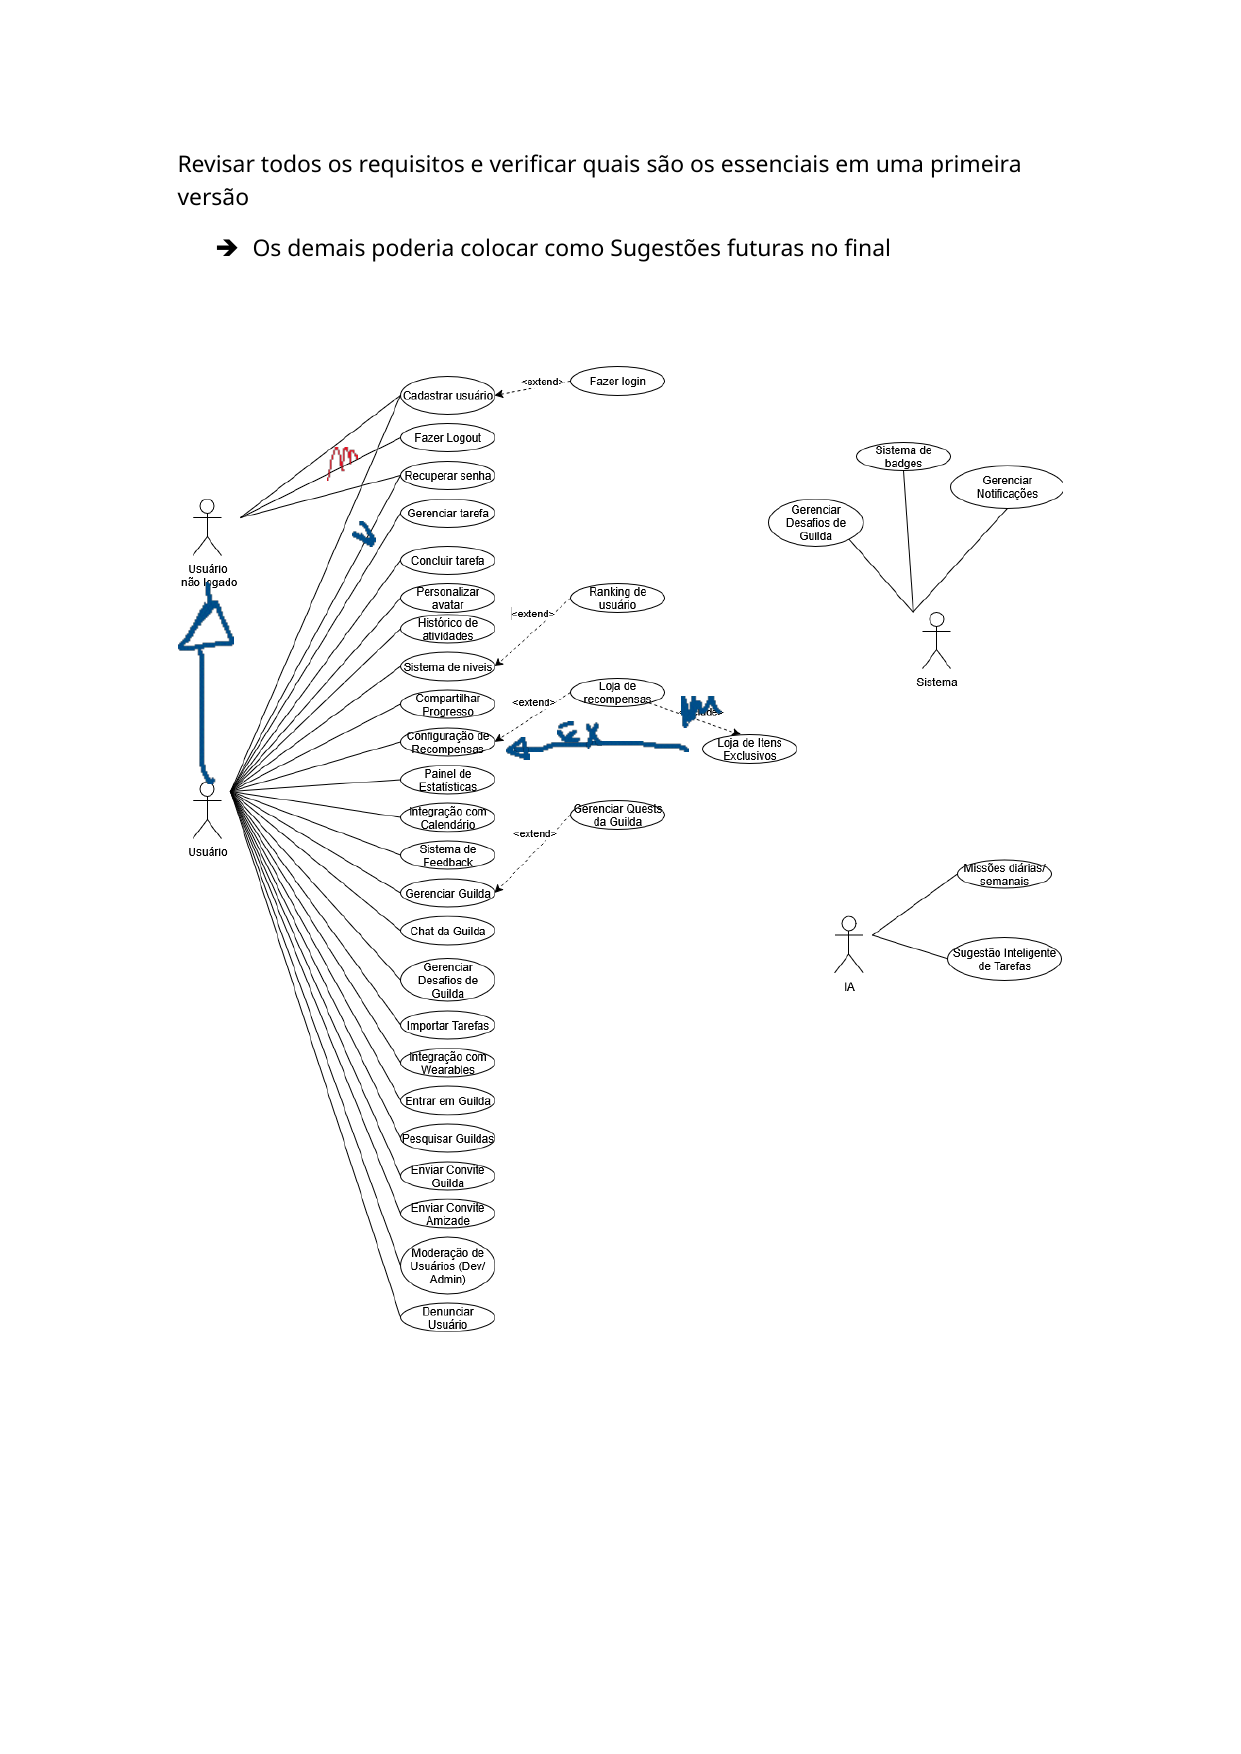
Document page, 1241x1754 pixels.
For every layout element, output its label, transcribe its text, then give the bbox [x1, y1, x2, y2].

list Os demais poderia colocar como Sugestões futuras no final [215, 232, 1063, 263]
text Revisar todos os requisitos e verificar quais são os essenciais em uma primeira versão [177, 148, 1063, 213]
picture [177, 366, 1063, 1332]
